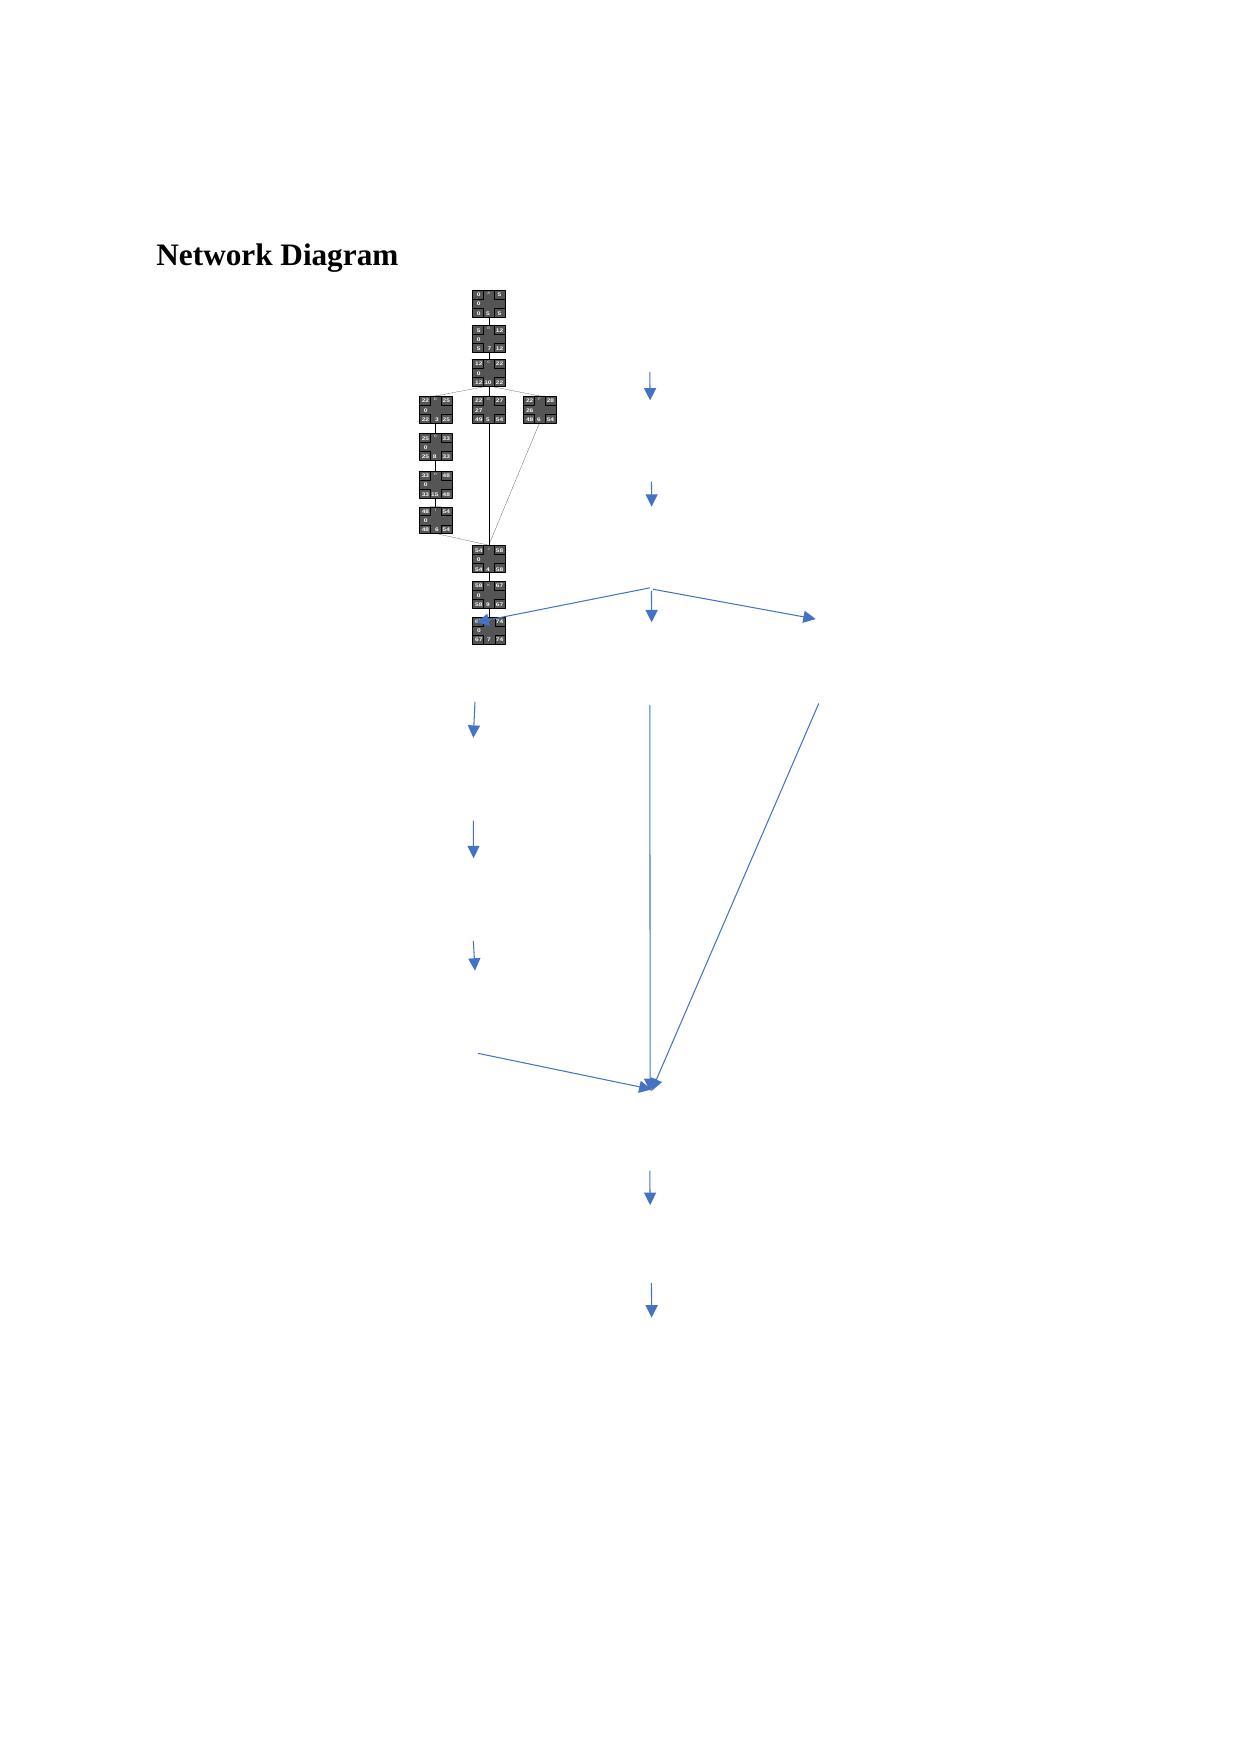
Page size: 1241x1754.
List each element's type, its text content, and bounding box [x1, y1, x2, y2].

text Network Diagram [150, 236, 1090, 272]
